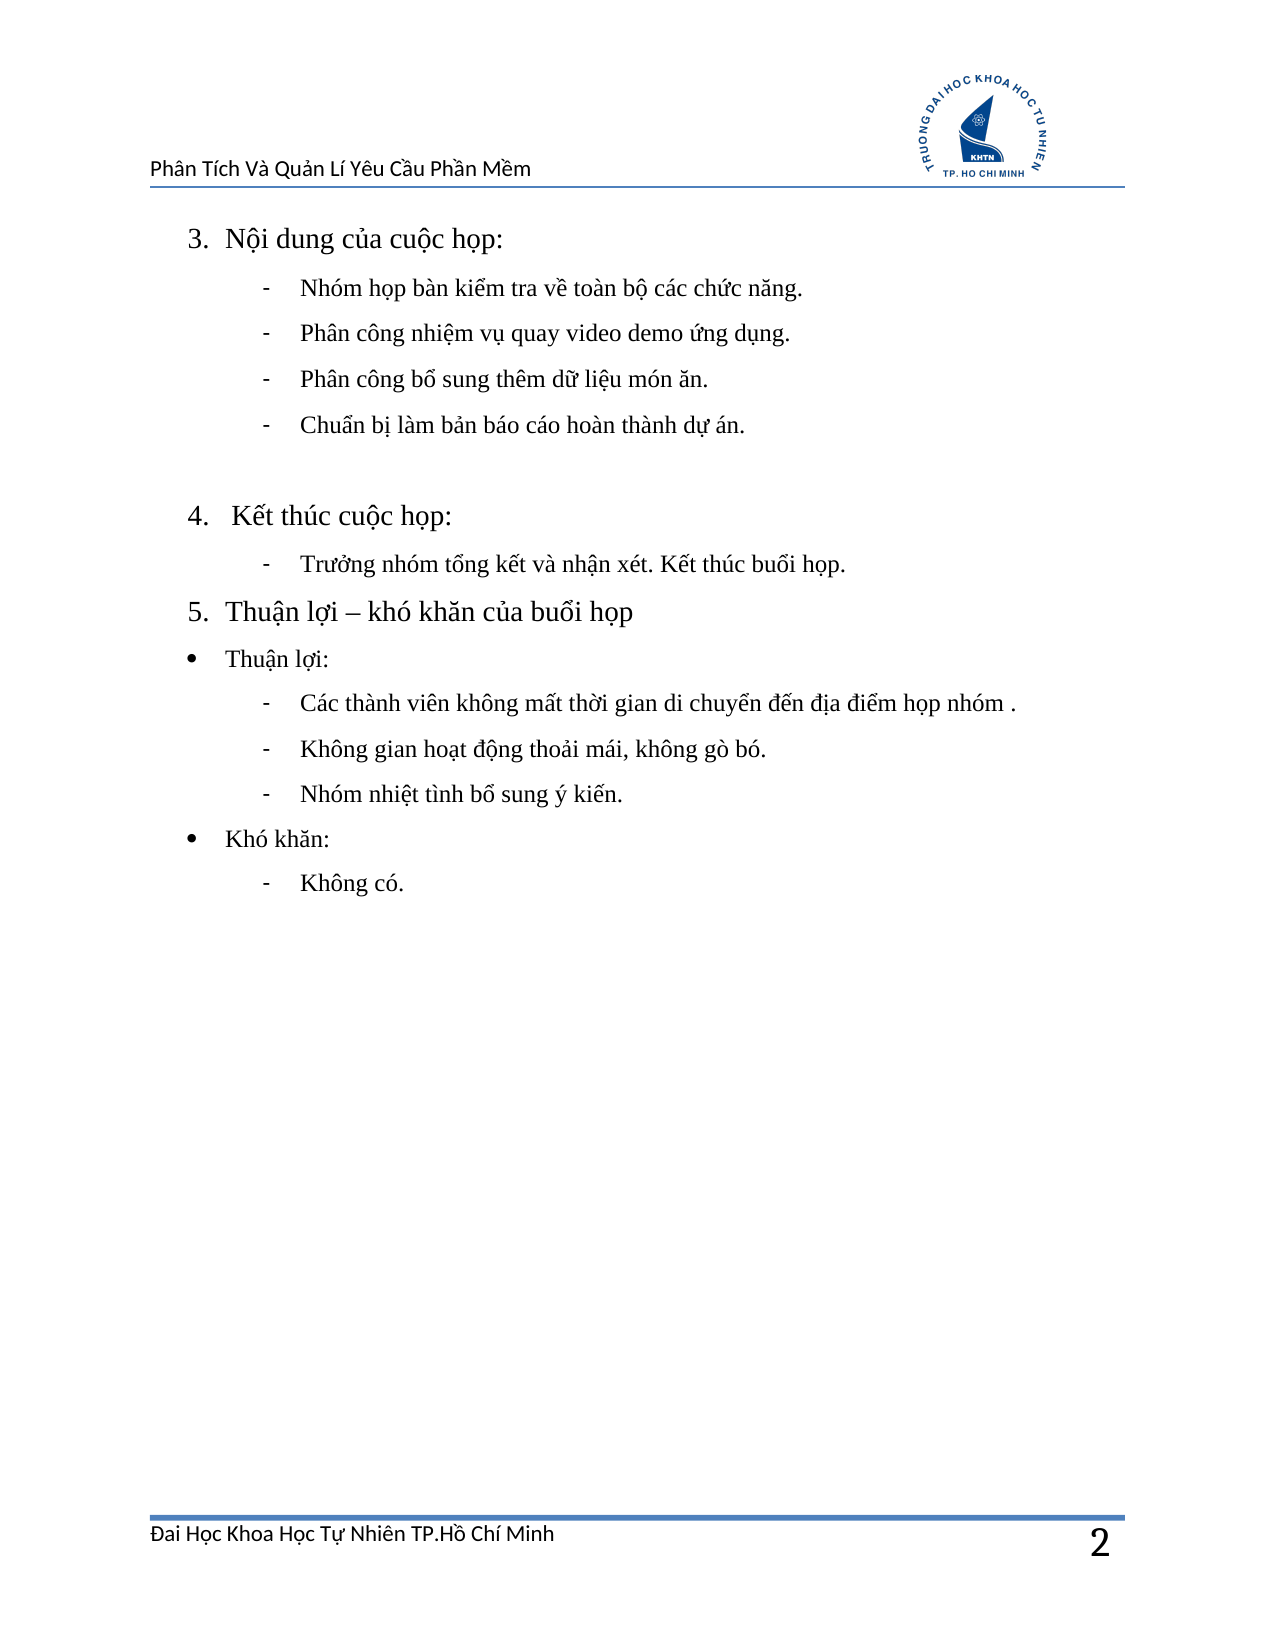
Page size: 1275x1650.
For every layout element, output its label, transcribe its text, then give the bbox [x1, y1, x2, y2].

list Các thành viên không mất thời gian di chuyển đến địa điểm họp nhóm . [262, 687, 1125, 718]
list Thuận lợi – khó khăn của buổi họp [187, 594, 1125, 627]
list Khó khăn: [187, 824, 1125, 853]
list Nội dung của cuộc họp: [187, 221, 1125, 255]
list Kết thúc cuộc họp: [187, 498, 1125, 531]
list Nhóm nhiệt tình bổ sung ý kiến. [262, 779, 1125, 809]
list Trưởng nhóm tổng kết và nhận xét. Kết thúc buổi họp. [262, 548, 1125, 578]
list Phân công nhiệm vụ quay video demo ứng dụng. [262, 317, 1125, 348]
list Nhóm họp bàn kiểm tra về toàn bộ các chức năng. [262, 272, 1125, 302]
list Phân công bổ sung thêm dữ liệu món ăn. [262, 363, 1125, 394]
list Chuẩn bị làm bản báo cáo hoàn thành dự án. [262, 409, 1125, 439]
list Không có. [262, 867, 1125, 898]
picture [917, 75, 1047, 177]
list Thuận lợi: [187, 644, 1125, 673]
list Không gian hoạt động thoải mái, không gò bó. [262, 733, 1125, 763]
